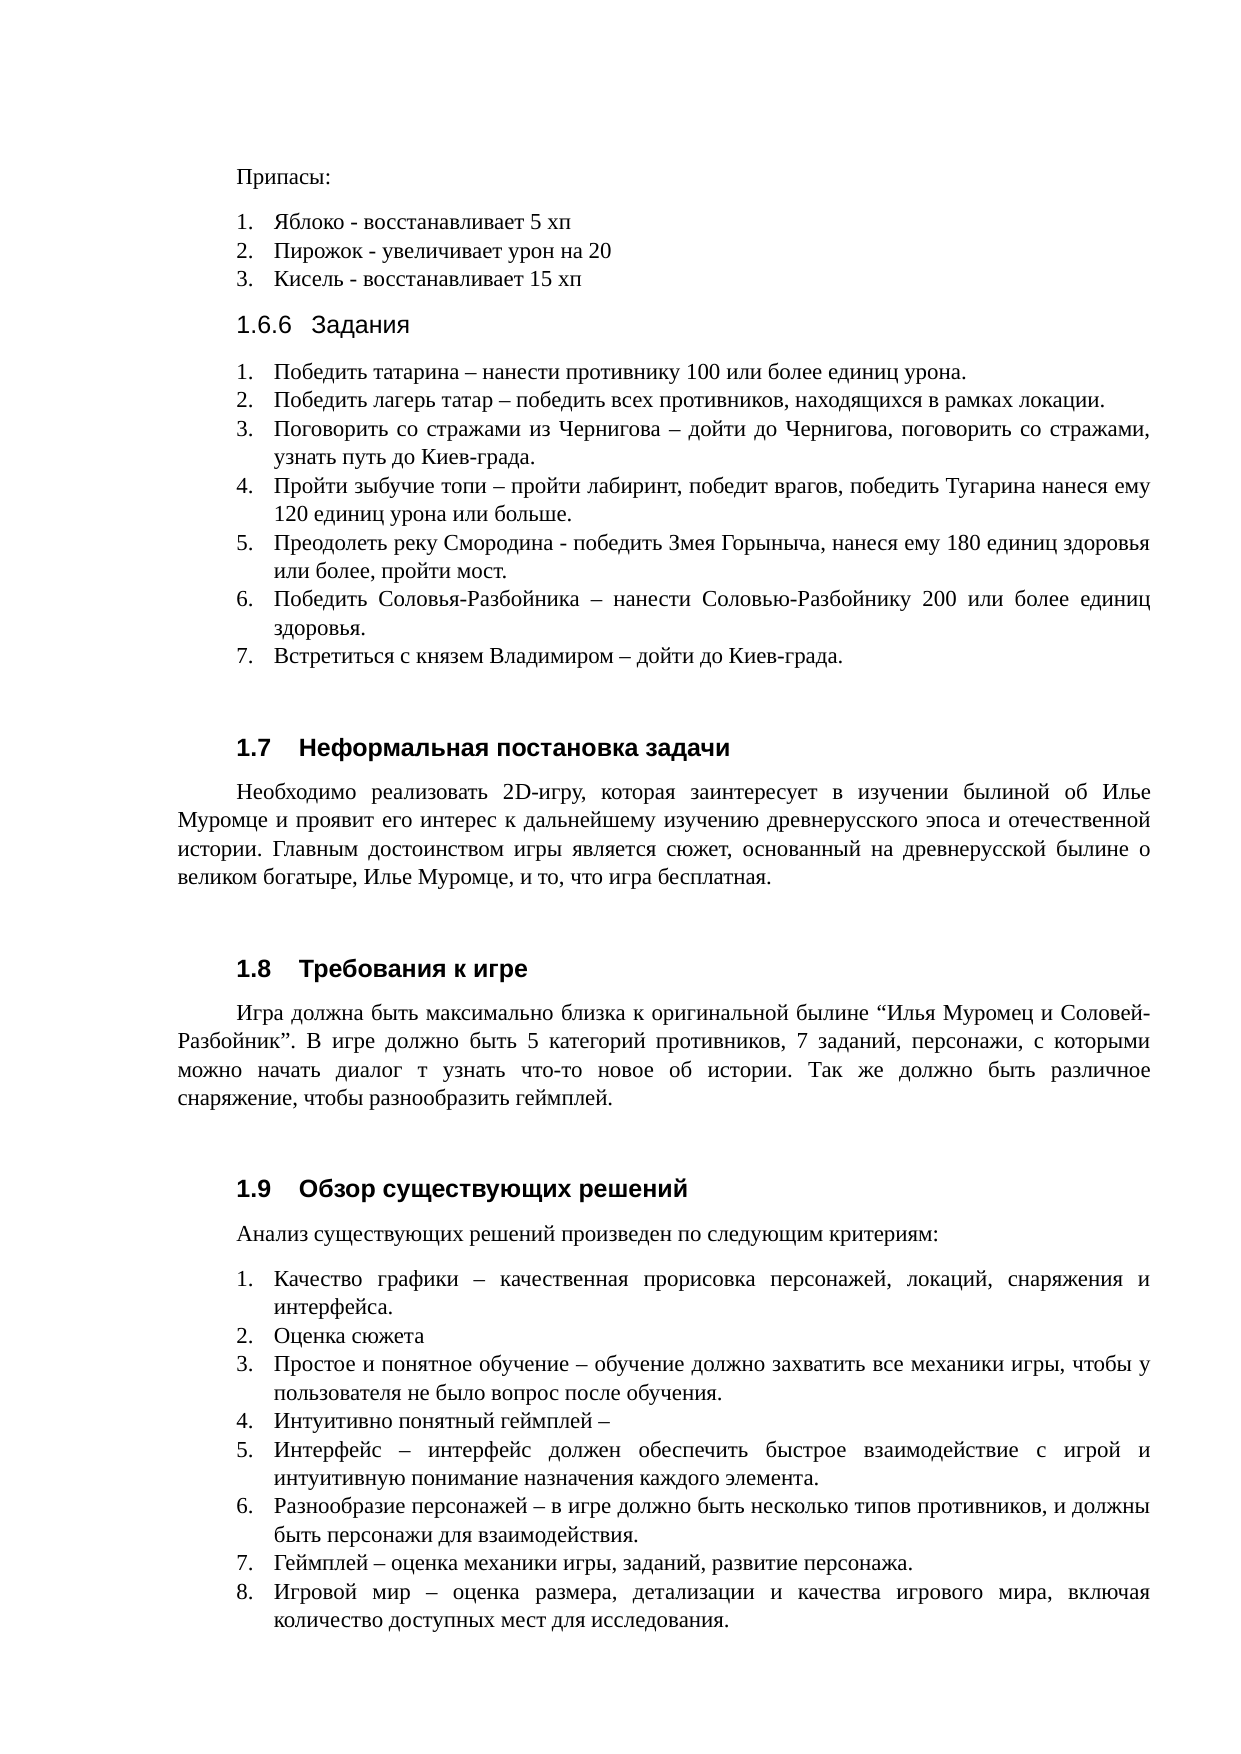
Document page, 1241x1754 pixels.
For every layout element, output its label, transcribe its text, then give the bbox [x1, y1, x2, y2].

list Интерфейс – интерфейс должен обеспечить быстрое взаимодействие с игрой и интуитивную понимание назначения каждого элемента. [236, 1436, 1152, 1490]
text Анализ существующих решений произведен по следующим критериям: [177, 1220, 1152, 1246]
subtitle Неформальная постановка задачи [236, 733, 1152, 761]
subtitle Задания [236, 310, 1152, 339]
list Яблоко - восстанавливает 5 хп [236, 208, 1152, 235]
list Поговорить со стражами из Чернигова – дойти до Чернигова, поговорить со стражами, узнать путь до Киев-града. [236, 415, 1152, 470]
list Геймплей – оценка механики игры, заданий, развитие персонажа. [236, 1549, 1152, 1576]
list Победить лагерь татар – победить всех противников, находящихся в рамках локации. [236, 386, 1152, 413]
list Игровой мир – оценка размера, детализации и качества игрового мира, включая количество доступных мест для исследования. [236, 1578, 1152, 1633]
list Встретиться с князем Владимиром – дойти до Киев-града. [236, 642, 1152, 669]
list Победить татарина – нанести противнику 100 или более единиц урона. [236, 358, 1152, 384]
subtitle Обзор существующих решений [236, 1174, 1152, 1203]
list Преодолеть реку Смородина - победить Змея Горыныча, нанеся ему 180 единиц здоровья или более, пройти мост. [236, 529, 1152, 583]
list Пирожок - увеличивает урон на 20 [236, 237, 1152, 263]
list Победить Соловья-Разбойника – нанести Соловью-Разбойнику 200 или более единиц здоровья. [236, 586, 1152, 640]
text Необходимо реализовать 2D-игру, которая заинтересует в изучении былиной об Илье Муромце и проявит его интерес к дальнейшему изучению древнерусского эпоса и отечественной истории. Главным достоинством игры является сюжет, основанный на древнерусской былине о великом богатыре, Илье Муромце, и то, что игра бесплатная. [177, 778, 1152, 890]
list Оценка сюжета [236, 1322, 1152, 1348]
list Интуитивно понятный геймплей – [236, 1407, 1152, 1433]
list Кисель - восстанавливает 15 хп [236, 265, 1152, 292]
list Простое и понятное обучение – обучение должно захватить все механики игры, чтобы у пользователя не было вопрос после обучения. [236, 1350, 1152, 1405]
list Пройти зыбучие топи – пройти лабиринт, победит врагов, победить Тугарина нанеся ему 120 единиц урона или больше. [236, 472, 1152, 527]
list Качество графики – качественная прорисовка персонажей, локаций, снаряжения и интерфейса. [236, 1265, 1152, 1320]
subtitle Требования к игре [236, 953, 1152, 982]
text Игра должна быть максимально близка к оригинальной былине “Илья Муромец и Соловей-Разбойник”. В игре должно быть 5 категорий противников, 7 заданий, персонажи, с которыми можно начать диалог т узнать что-то новое об истории. Так же должно быть различное снаряжение, чтобы разнообразить геймплей. [177, 999, 1152, 1111]
list Разнообразие персонажей – в игре должно быть несколько типов противников, и должны быть персонажи для взаимодействия. [236, 1492, 1152, 1547]
text Припасы: [236, 163, 1152, 189]
